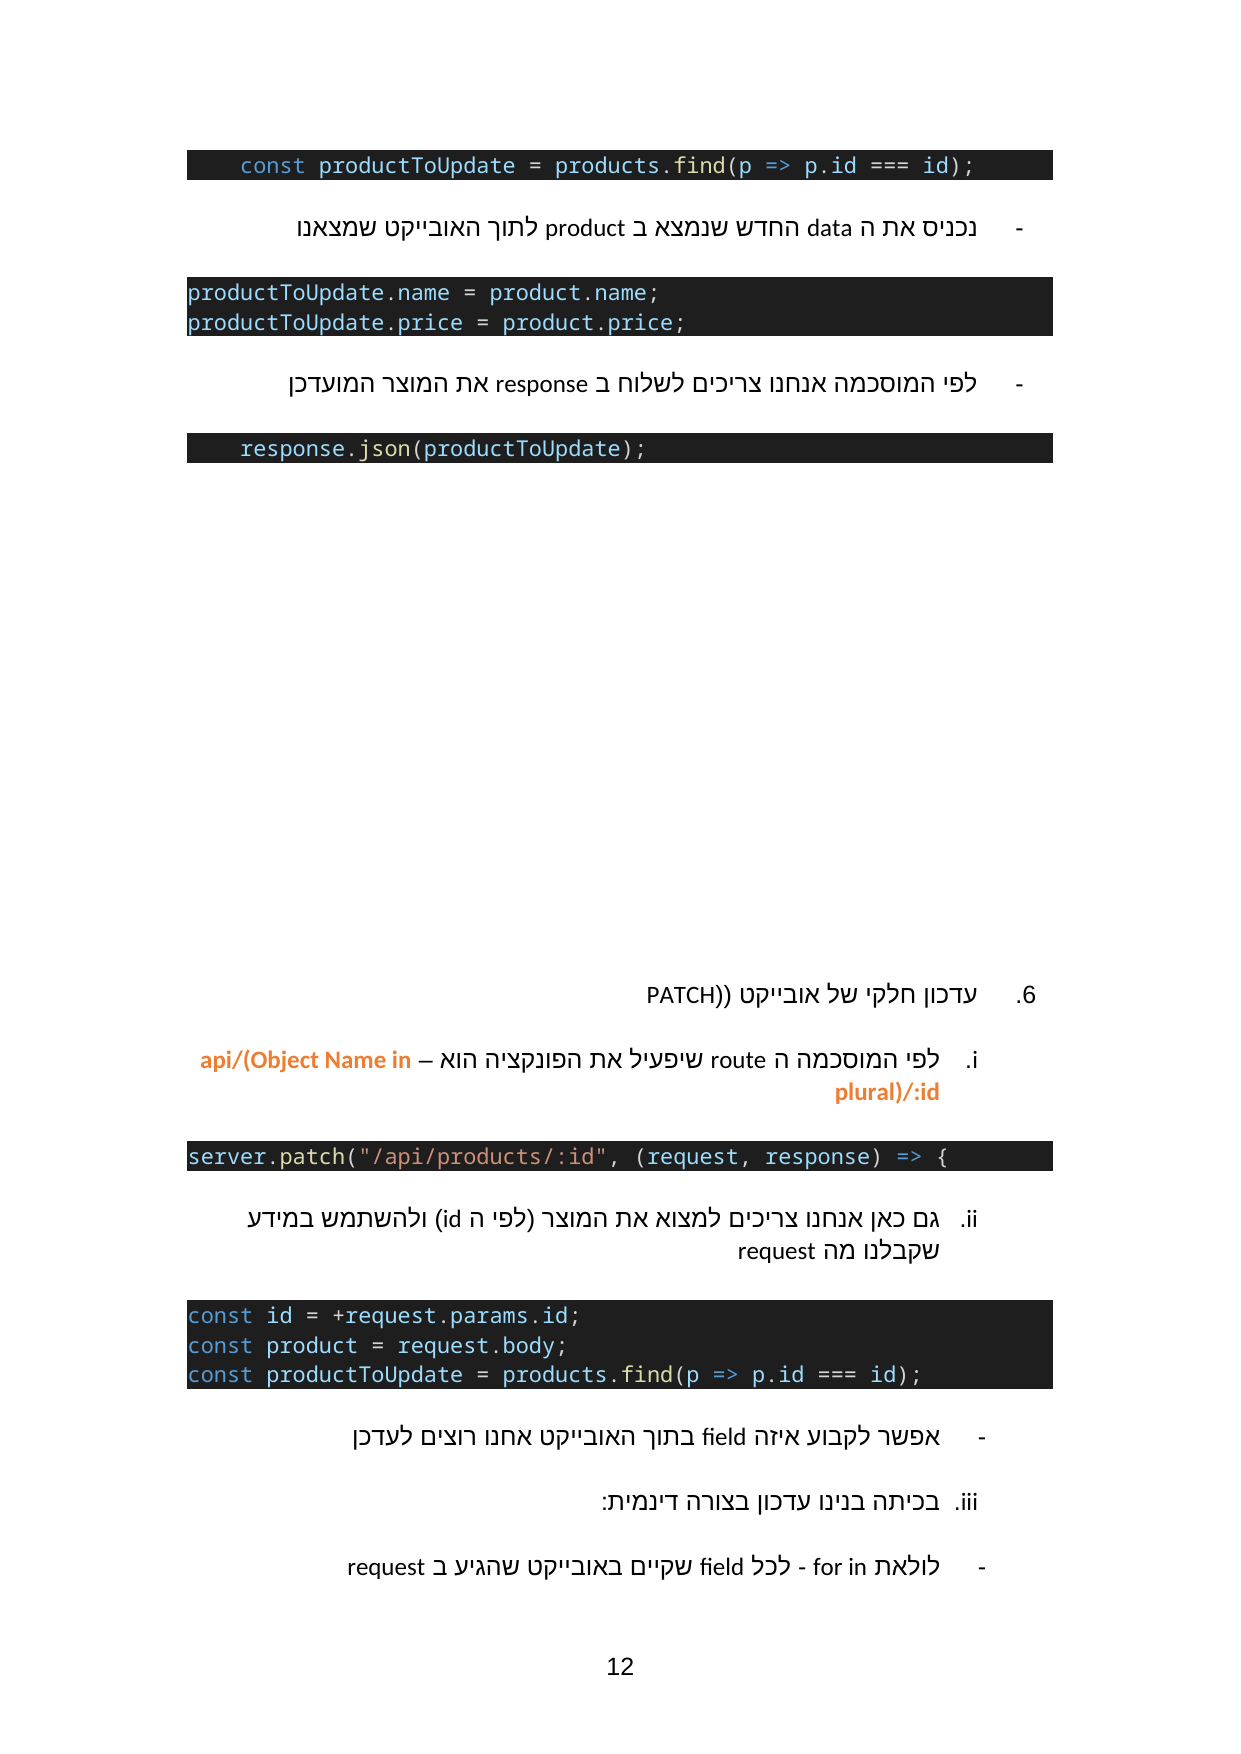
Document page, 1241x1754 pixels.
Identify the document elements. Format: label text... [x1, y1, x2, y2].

subtitle לולאת for in - לכל field שקיים באובייקט שהגיע ב request [187, 1551, 978, 1581]
list לפי המוסכמה ה route שיפעיל את הפונקציה הוא – api/(Object Name in plural)/:id [152, 1044, 978, 1107]
subtitle אפשר לקבוע איזה field בתוך האובייקט אחנו רוצים לעדכן [187, 1422, 978, 1452]
text const productToUpdate = products.find(p => p.id === id); [187, 150, 1053, 180]
text const productToUpdate = products.find(p => p.id === id); [187, 1359, 1053, 1389]
list עדכון חלקי של אובייקט ((PATCH [187, 979, 1015, 1010]
list גם כאן אנחנו צריכים למצוא את המוצר (לפי ה id) ולהשתמש במידע שקבלנו מה request [187, 1203, 978, 1266]
text server.patch("/api/products/:id", (request, response) => { [187, 1141, 1053, 1171]
text const id = +request.params.id; [187, 1300, 1053, 1330]
list לפי המוסכמה אנחנו צריכים לשלוח ב response את המוצר המועדכן [187, 368, 1015, 399]
list בכיתה בנינו עדכון בצורה דינמית: [187, 1486, 978, 1517]
list נכניס את ה data החדש שנמצא ב product לתוך האובייקט שמצאנו [187, 212, 1015, 243]
text response.json(productToUpdate); [187, 433, 1053, 463]
text const product = request.body; [187, 1330, 1053, 1359]
text productToUpdate.price = product.price; [187, 306, 1053, 336]
text productToUpdate.name = product.name; [187, 277, 1053, 306]
